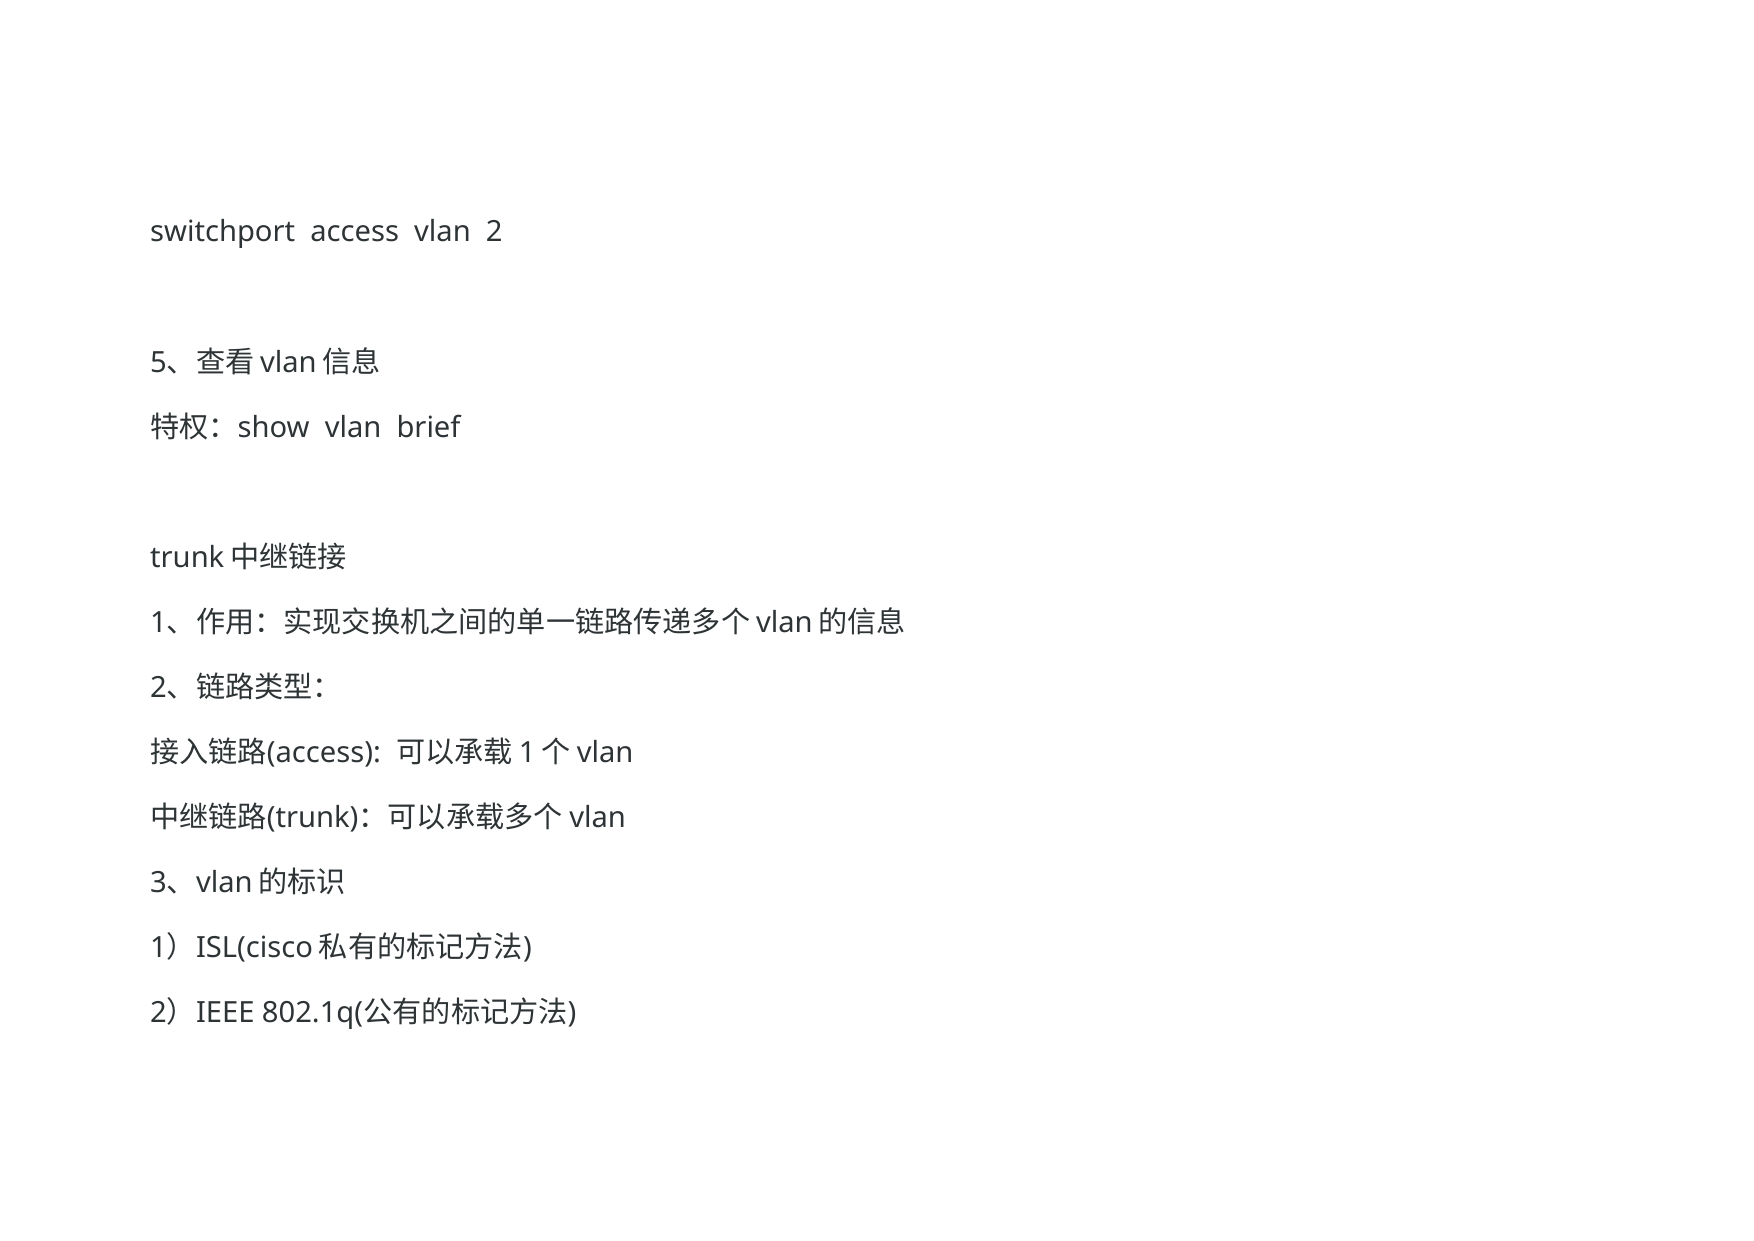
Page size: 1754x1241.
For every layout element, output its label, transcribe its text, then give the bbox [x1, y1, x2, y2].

text 5、查看vlan信息 [150, 328, 1604, 393]
text trunk中继链接 [150, 523, 1604, 588]
text 3、vlan的标识 [150, 848, 1604, 913]
text 接入链路(access): 可以承载1个 vlan [150, 718, 1604, 783]
text 1）ISL(cisco私有的标记方法) [150, 913, 1604, 978]
text 特权：show vlan brief [150, 393, 1604, 458]
text 中继链路(trunk)：可以承载多个 vlan [150, 783, 1604, 848]
text 2、链路类型： [150, 653, 1604, 718]
text 2）IEEE 802.1q(公有的标记方法) [150, 978, 1604, 1043]
text switchport access vlan 2 [150, 198, 1604, 263]
text 1、作用：实现交换机之间的单一链路传递多个vlan的信息 [150, 588, 1604, 653]
